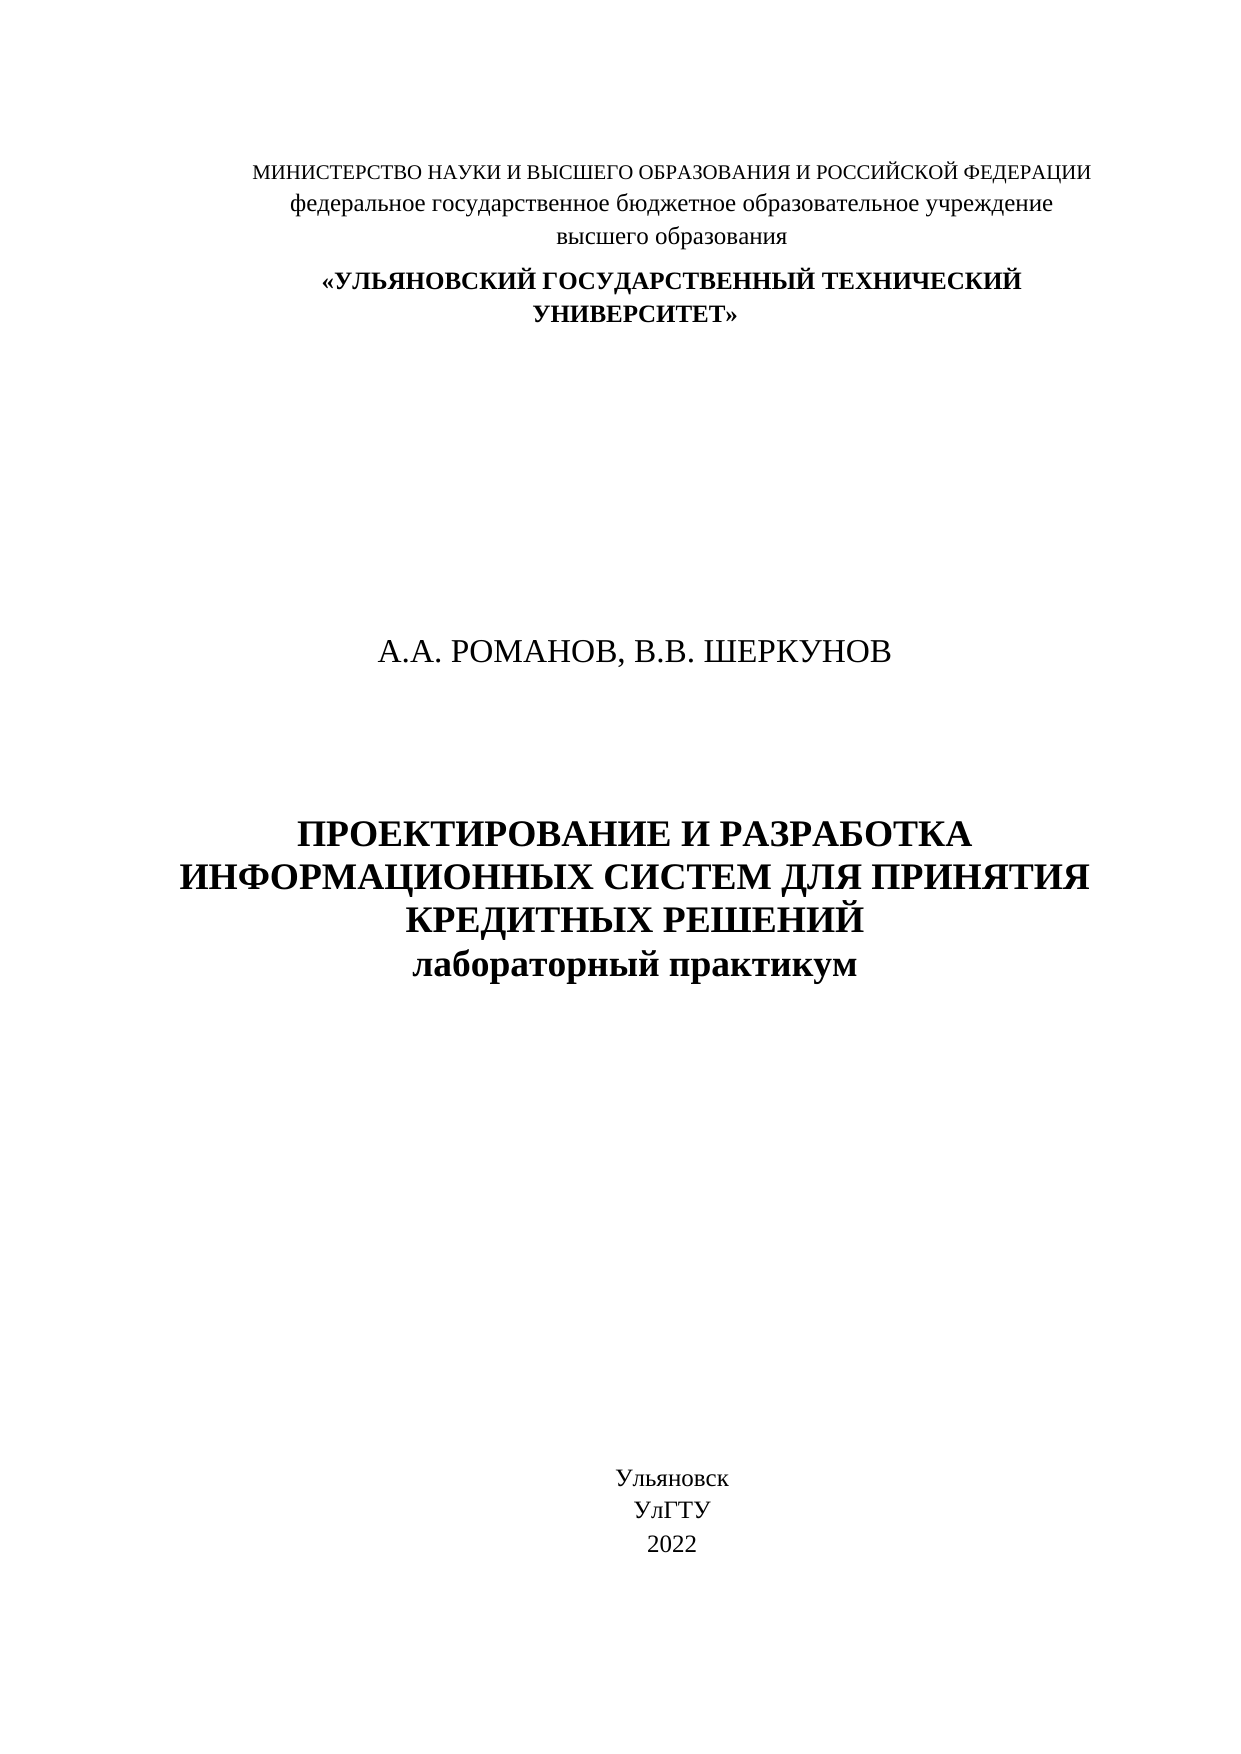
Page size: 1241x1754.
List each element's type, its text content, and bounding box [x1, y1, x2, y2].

text федеральное государственное бюджетное образовательное учреждение [177, 188, 1092, 216]
text Ульяновск [177, 1463, 1092, 1491]
text МИНИСТЕРСТВО НАУКИ И ВЫСШЕГО ОБРАЗОВАНИЯ И РОССИЙСКОЙ ФЕДЕРАЦИИ [177, 160, 1092, 184]
text А.А. РОМАНОВ, В.В. ШЕРКУНОВ [177, 631, 1092, 669]
text УлГТУ [177, 1496, 1092, 1524]
text 2022 [177, 1529, 1092, 1557]
text лабораторный практикум [177, 941, 1092, 984]
text высшего образования [177, 221, 1092, 249]
text ПРОЕКТИРОВАНИЕ И РАЗРАБОТКА ИНФОРМАЦИОННЫХ СИСТЕМ ДЛЯ ПРИНЯТИЯ КРЕДИТНЫХ РЕШЕНИЙ [177, 812, 1092, 941]
text «УЛЬЯНОВСКИЙ ГОСУДАРСТВЕННЫЙ ТЕХНИЧЕСКИЙ УНИВЕРСИТЕТ» [177, 266, 1092, 328]
